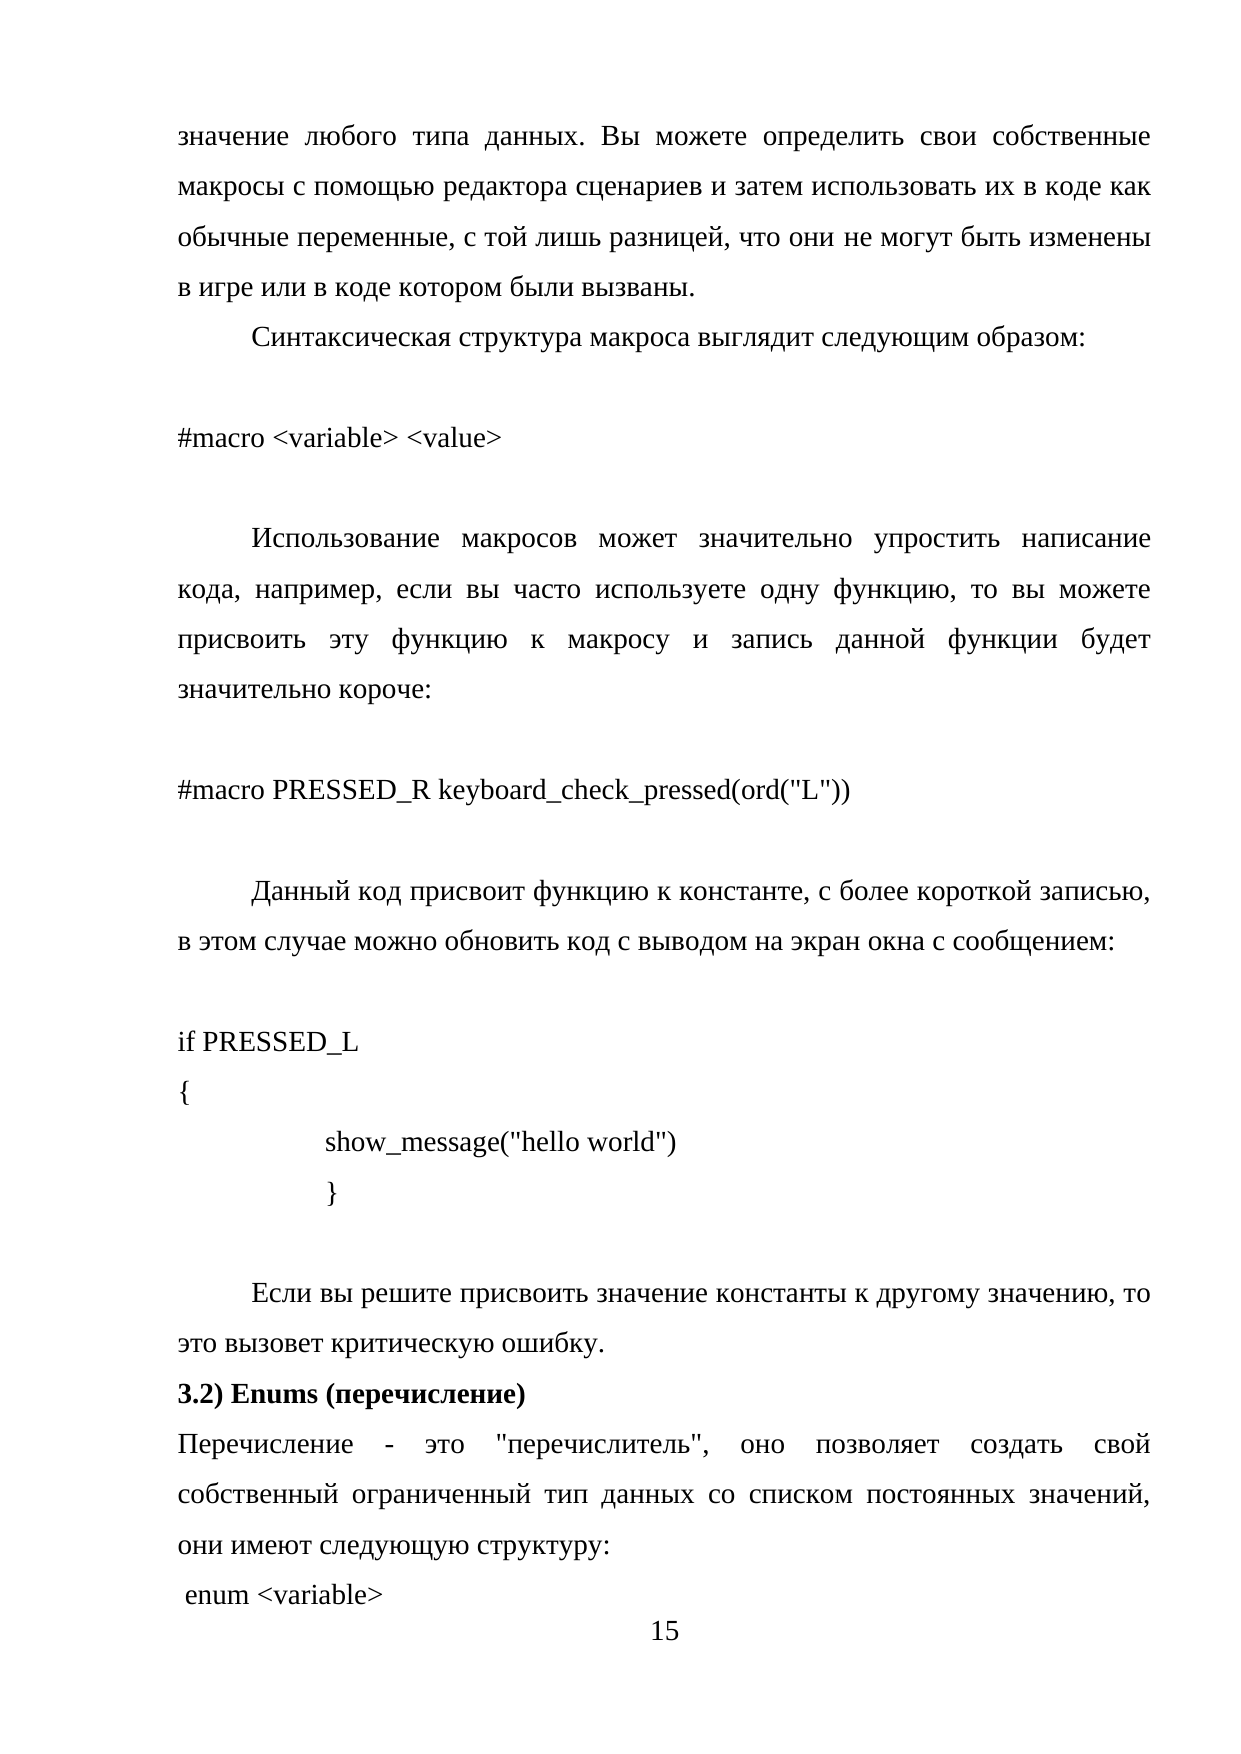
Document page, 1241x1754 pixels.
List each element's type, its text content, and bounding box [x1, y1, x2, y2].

text enum <variable> [177, 1577, 1152, 1611]
text show_message("hello world") [177, 1124, 1152, 1158]
text #macro PRESSED_R keyboard_check_pressed(ord("L")) [177, 772, 1152, 806]
text Синтаксическая структура макроса выглядит следующим образом: [177, 319, 1152, 353]
text Если вы решите присвоить значение константы к другому значению, то это вызовет критическую ошибку. [177, 1275, 1152, 1359]
text if PRESSED_L [177, 1024, 1152, 1057]
text Данный код присвоит функцию к константе, с более короткой записью, в этом случае можно обновить код с выводом на экран окна с сообщением: [177, 873, 1152, 957]
text Перечисление - это "перечислитель", оно позволяет создать свой собственный ограниченный тип данных со списком постоянных значений, они имеют следующую структуру: [177, 1426, 1152, 1560]
text Использование макросов может значительно упростить написание кода, например, если вы часто используете одну функцию, то вы можете присвоить эту функцию к макросу и запись данной функции будет значительно короче: [177, 521, 1152, 705]
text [177, 118, 1152, 303]
text #macro <variable> <value> [177, 420, 1152, 453]
text { [177, 1074, 1152, 1108]
text 3.2) Enums (перечисление) [177, 1376, 1152, 1409]
text } [177, 1175, 1152, 1208]
